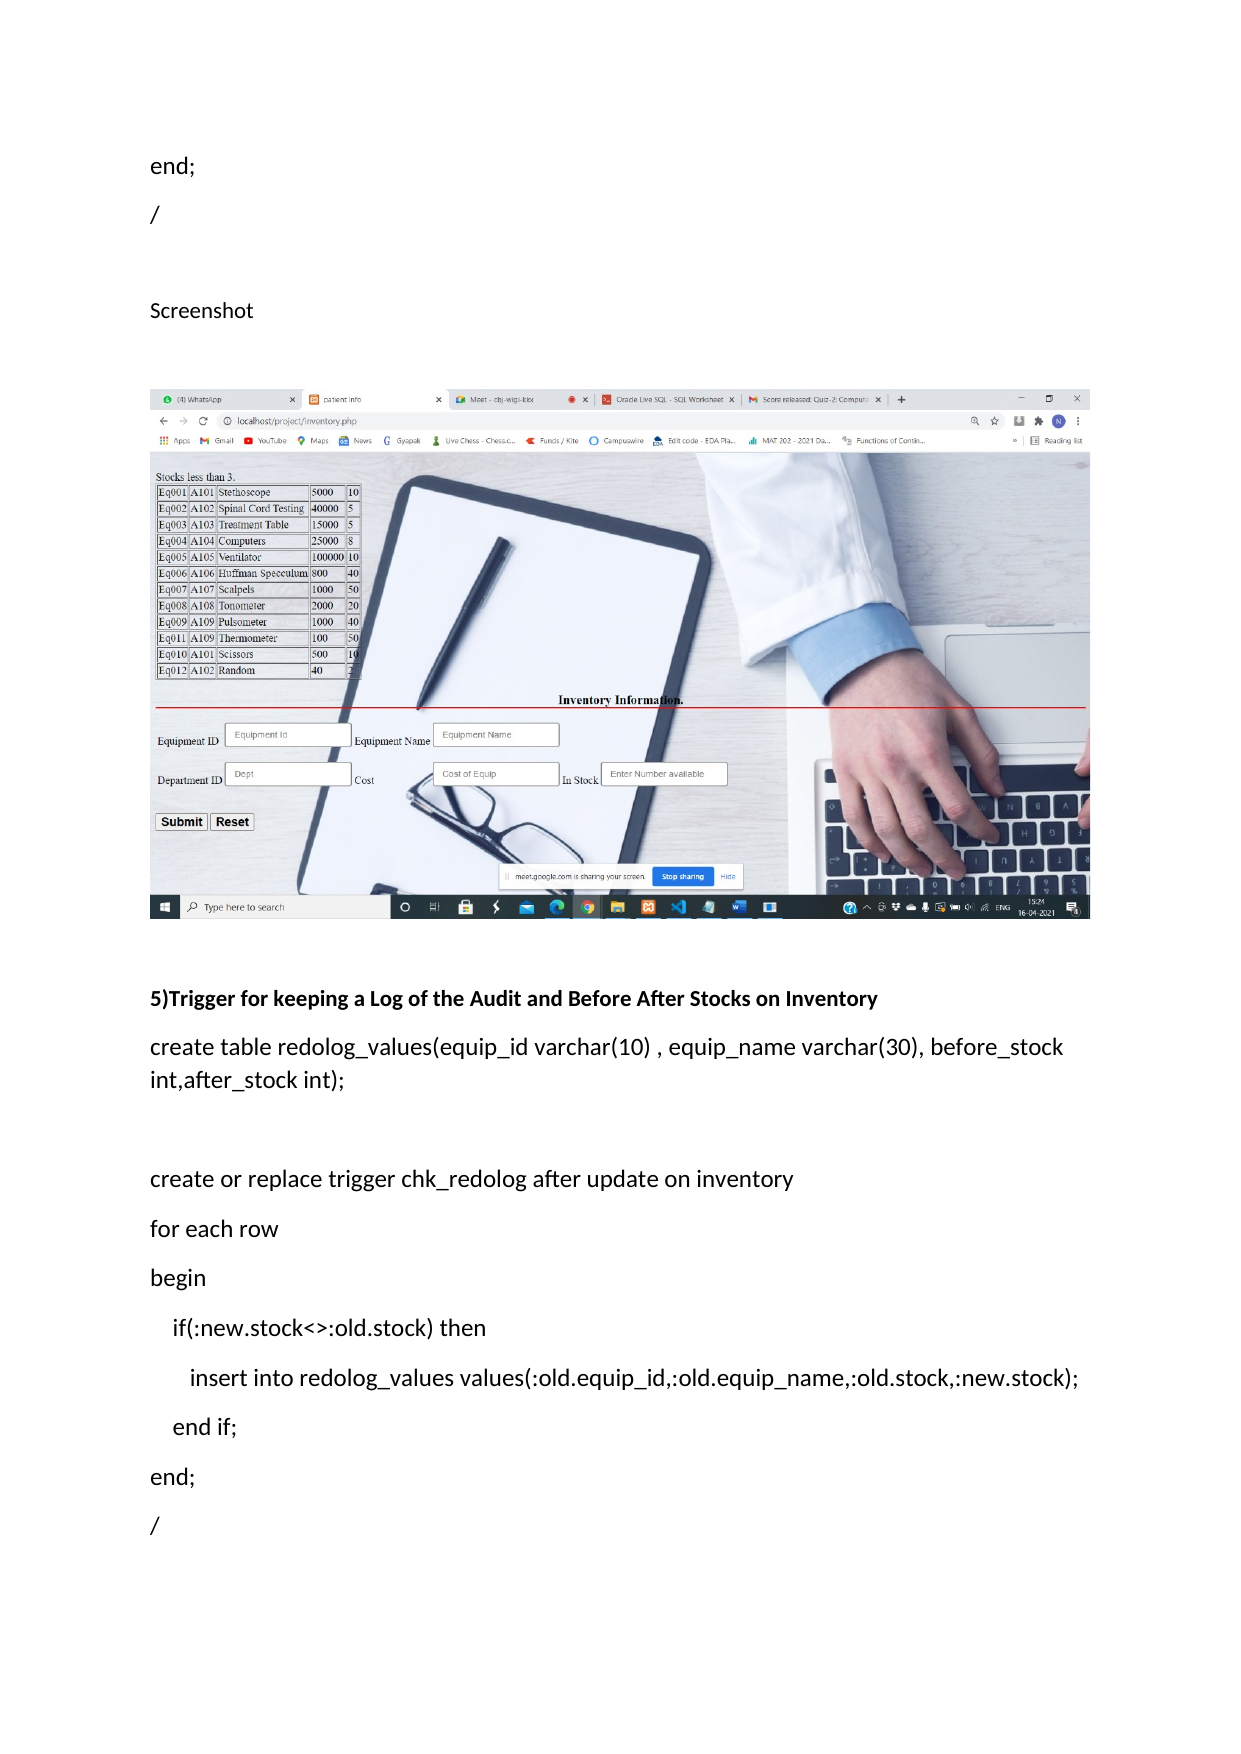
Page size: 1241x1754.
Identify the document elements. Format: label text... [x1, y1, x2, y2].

text create table redolog_values(equip_id varchar(10) , equip_name varchar(30), before_stock int,after_stock int); [150, 1031, 1090, 1095]
text insert into redolog_values values(:old.equip_id,:old.equip_name,:old.stock,:new.stock); [150, 1362, 1090, 1392]
text 5)Trigger for keeping a Log of the Audit and Before After Stocks on Inventory [150, 984, 1090, 1012]
text create or replace trigger chk_redolog after update on inventory [150, 1163, 1090, 1194]
text / [150, 1510, 1090, 1541]
text for each row [150, 1213, 1090, 1243]
text begin [150, 1262, 1090, 1293]
text if(:new.stock<>:old.stock) then [150, 1312, 1090, 1343]
text end; [150, 150, 1090, 181]
text end if; [150, 1411, 1090, 1442]
text end; [150, 1461, 1090, 1491]
text / [150, 199, 1090, 230]
text Screenshot [150, 296, 1090, 324]
